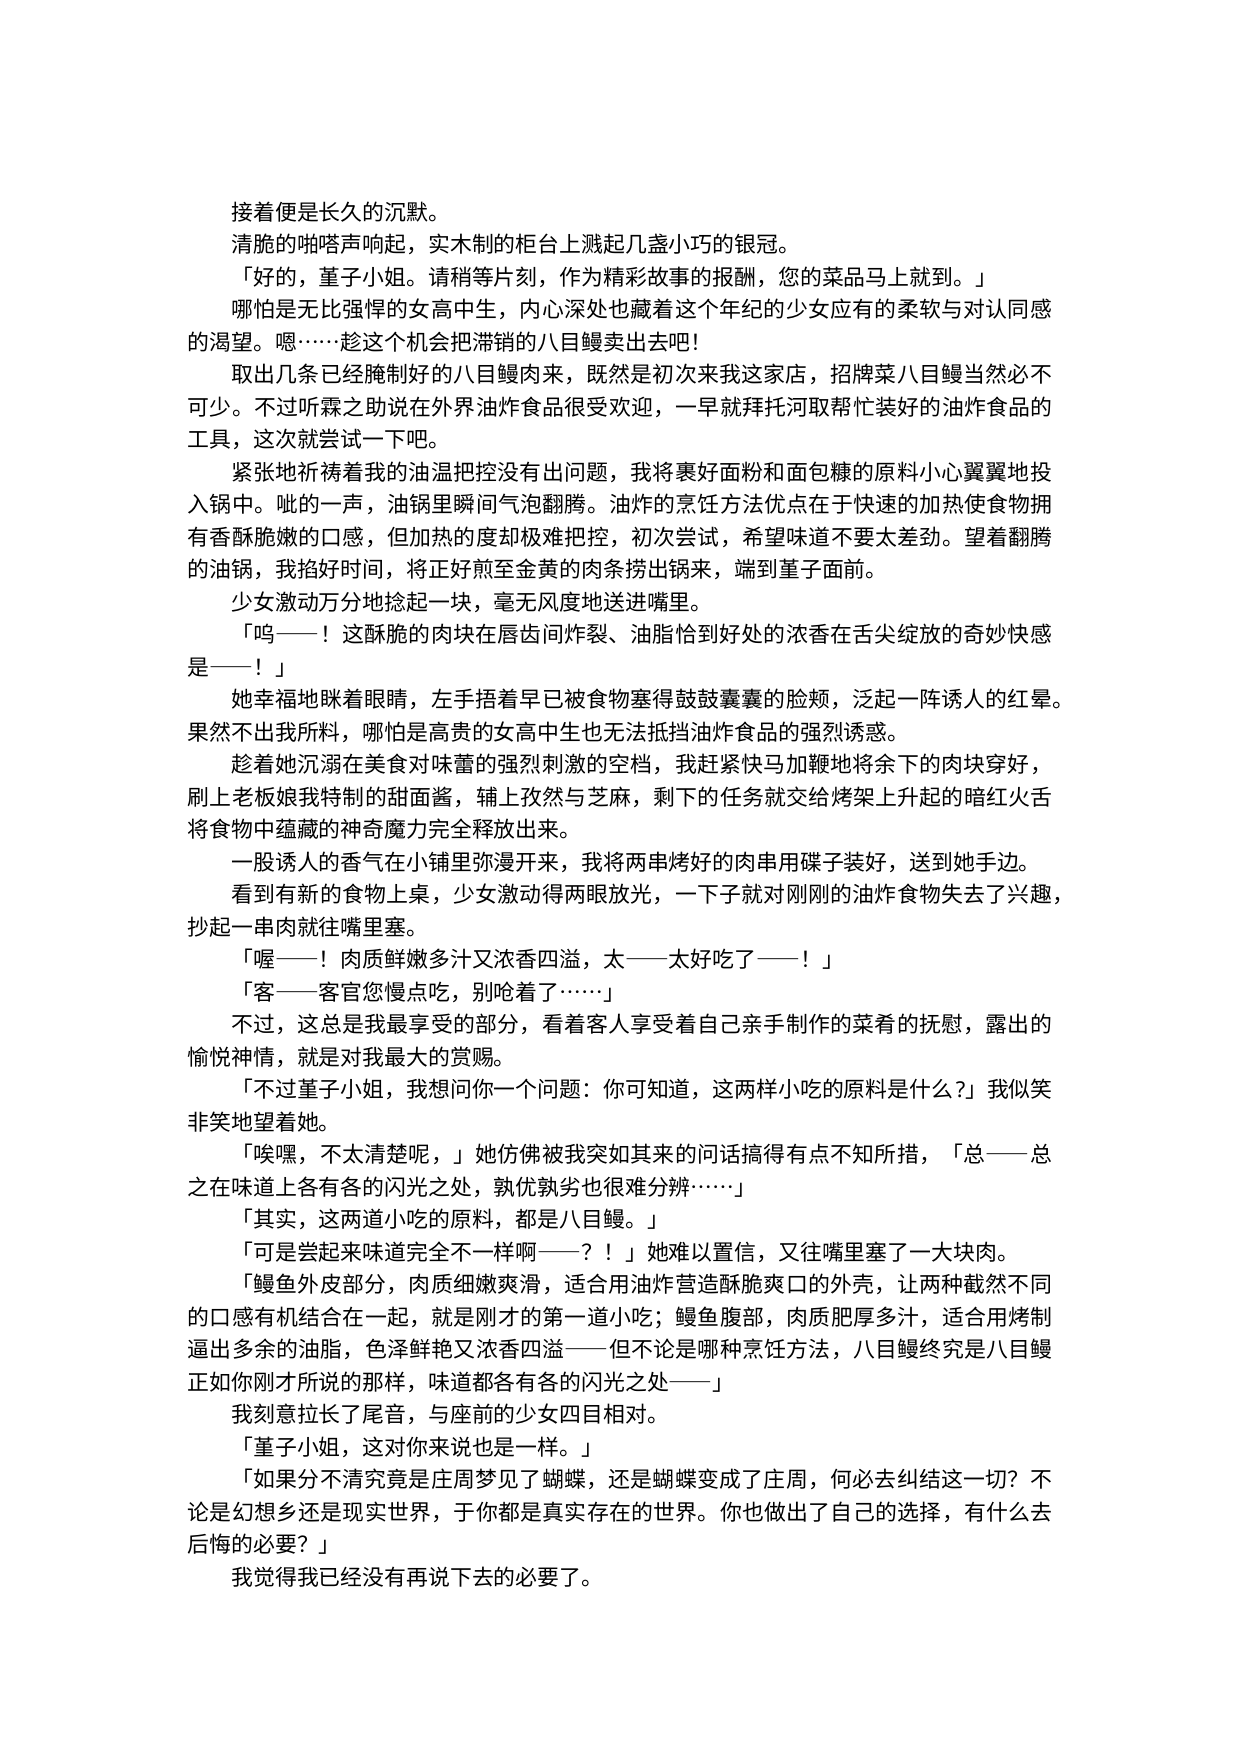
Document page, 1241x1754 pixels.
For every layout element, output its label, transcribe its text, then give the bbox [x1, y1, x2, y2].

text 「客——客官您慢点吃，别呛着了……」 [187, 974, 1053, 1007]
text 趁着她沉溺在美食对味蕾的强烈刺激的空档，我赶紧快马加鞭地将余下的肉块穿好，刷上老板娘我特制的甜面酱，辅上孜然与芝麻，剩下的任务就交给烤架上升起的暗红火舌，将食物中蕴藏的神奇魔力完全释放出来。 [187, 747, 1053, 844]
text 看到有新的食物上桌，少女激动得两眼放光，一下子就对刚刚的油炸食物失去了兴趣，抄起一串肉就往嘴里塞。 [187, 877, 1053, 942]
text 「喔——！肉质鲜嫩多汁又浓香四溢，太——太好吃了——！」 [187, 942, 1053, 974]
text 接着便是长久的沉默。 [187, 194, 1053, 227]
text 「可是尝起来味道完全不一样啊——？！」她难以置信，又往嘴里塞了一大块肉。 [187, 1234, 1053, 1267]
text 一股诱人的香气在小铺里弥漫开来，我将两串烤好的肉串用碟子装好，送到她手边。 [187, 844, 1053, 877]
text 她幸福地眯着眼睛，左手捂着早已被食物塞得鼓鼓囊囊的脸颊，泛起一阵诱人的红晕。果然不出我所料，哪怕是高贵的女高中生也无法抵挡油炸食品的强烈诱惑。 [187, 682, 1053, 747]
text 「呜——！这酥脆的肉块在唇齿间炸裂、油脂恰到好处的浓香在舌尖绽放的奇妙快感是——！」 [187, 617, 1053, 682]
text 「其实，这两道小吃的原料，都是八目鳗。」 [187, 1202, 1053, 1234]
text 「好的，堇子小姐。请稍等片刻，作为精彩故事的报酬，您的菜品马上就到。」 [187, 259, 1053, 292]
text 「堇子小姐，这对你来说也是一样。」 [187, 1429, 1053, 1462]
text 取出几条已经腌制好的八目鳗肉来，既然是初次来我这家店，招牌菜八目鳗当然必不可少。不过听霖之助说在外界油炸食品很受欢迎，一早就拜托河取帮忙装好的油炸食品的工具，这次就尝试一下吧。 [187, 357, 1053, 454]
text 紧张地祈祷着我的油温把控没有出问题，我将裹好面粉和面包糠的原料小心翼翼地投入锅中。呲的一声，油锅里瞬间气泡翻腾。油炸的烹饪方法优点在于快速的加热使食物拥有香酥脆嫩的口感，但加热的度却极难把控，初次尝试，希望味道不要太差劲。望着翻腾的油锅，我掐好时间，将正好煎至金黄的肉条捞出锅来，端到堇子面前。 [187, 454, 1053, 584]
text 「如果分不清究竟是庄周梦见了蝴蝶，还是蝴蝶变成了庄周，何必去纠结这一切？不论是幻想乡还是现实世界，于你都是真实存在的世界。你也做出了自己的选择，有什么去后悔的必要？」 [187, 1462, 1053, 1559]
text 我觉得我已经没有再说下去的必要了。 [187, 1559, 1053, 1592]
text 少女激动万分地捻起一块，毫无风度地送进嘴里。 [187, 584, 1053, 617]
text 哪怕是无比强悍的女高中生，内心深处也藏着这个年纪的少女应有的柔软与对认同感的渴望。嗯……趁这个机会把滞销的八目鳗卖出去吧！ [187, 292, 1053, 357]
text 清脆的啪嗒声响起，实木制的柜台上溅起几盏小巧的银冠。 [187, 227, 1053, 259]
text 不过，这总是我最享受的部分，看着客人享受着自己亲手制作的菜肴的抚慰，露出的愉悦神情，就是对我最大的赏赐。 [187, 1007, 1053, 1072]
text 「不过堇子小姐，我想问你一个问题：你可知道，这两样小吃的原料是什么?」我似笑非笑地望着她。 [187, 1072, 1053, 1137]
text 我刻意拉长了尾音，与座前的少女四目相对。 [187, 1397, 1053, 1429]
text 「唉嘿，不太清楚呢，」她仿佛被我突如其来的问话搞得有点不知所措，「总——总之在味道上各有各的闪光之处，孰优孰劣也很难分辨……」 [187, 1137, 1053, 1202]
text 「鳗鱼外皮部分，肉质细嫩爽滑，适合用油炸营造酥脆爽口的外壳，让两种截然不同的口感有机结合在一起，就是刚才的第一道小吃；鳗鱼腹部，肉质肥厚多汁，适合用烤制逼出多余的油脂，色泽鲜艳又浓香四溢——但不论是哪种烹饪方法，八目鳗终究是八目鳗，正如你刚才所说的那样，味道都各有各的闪光之处——」 [187, 1267, 1053, 1397]
